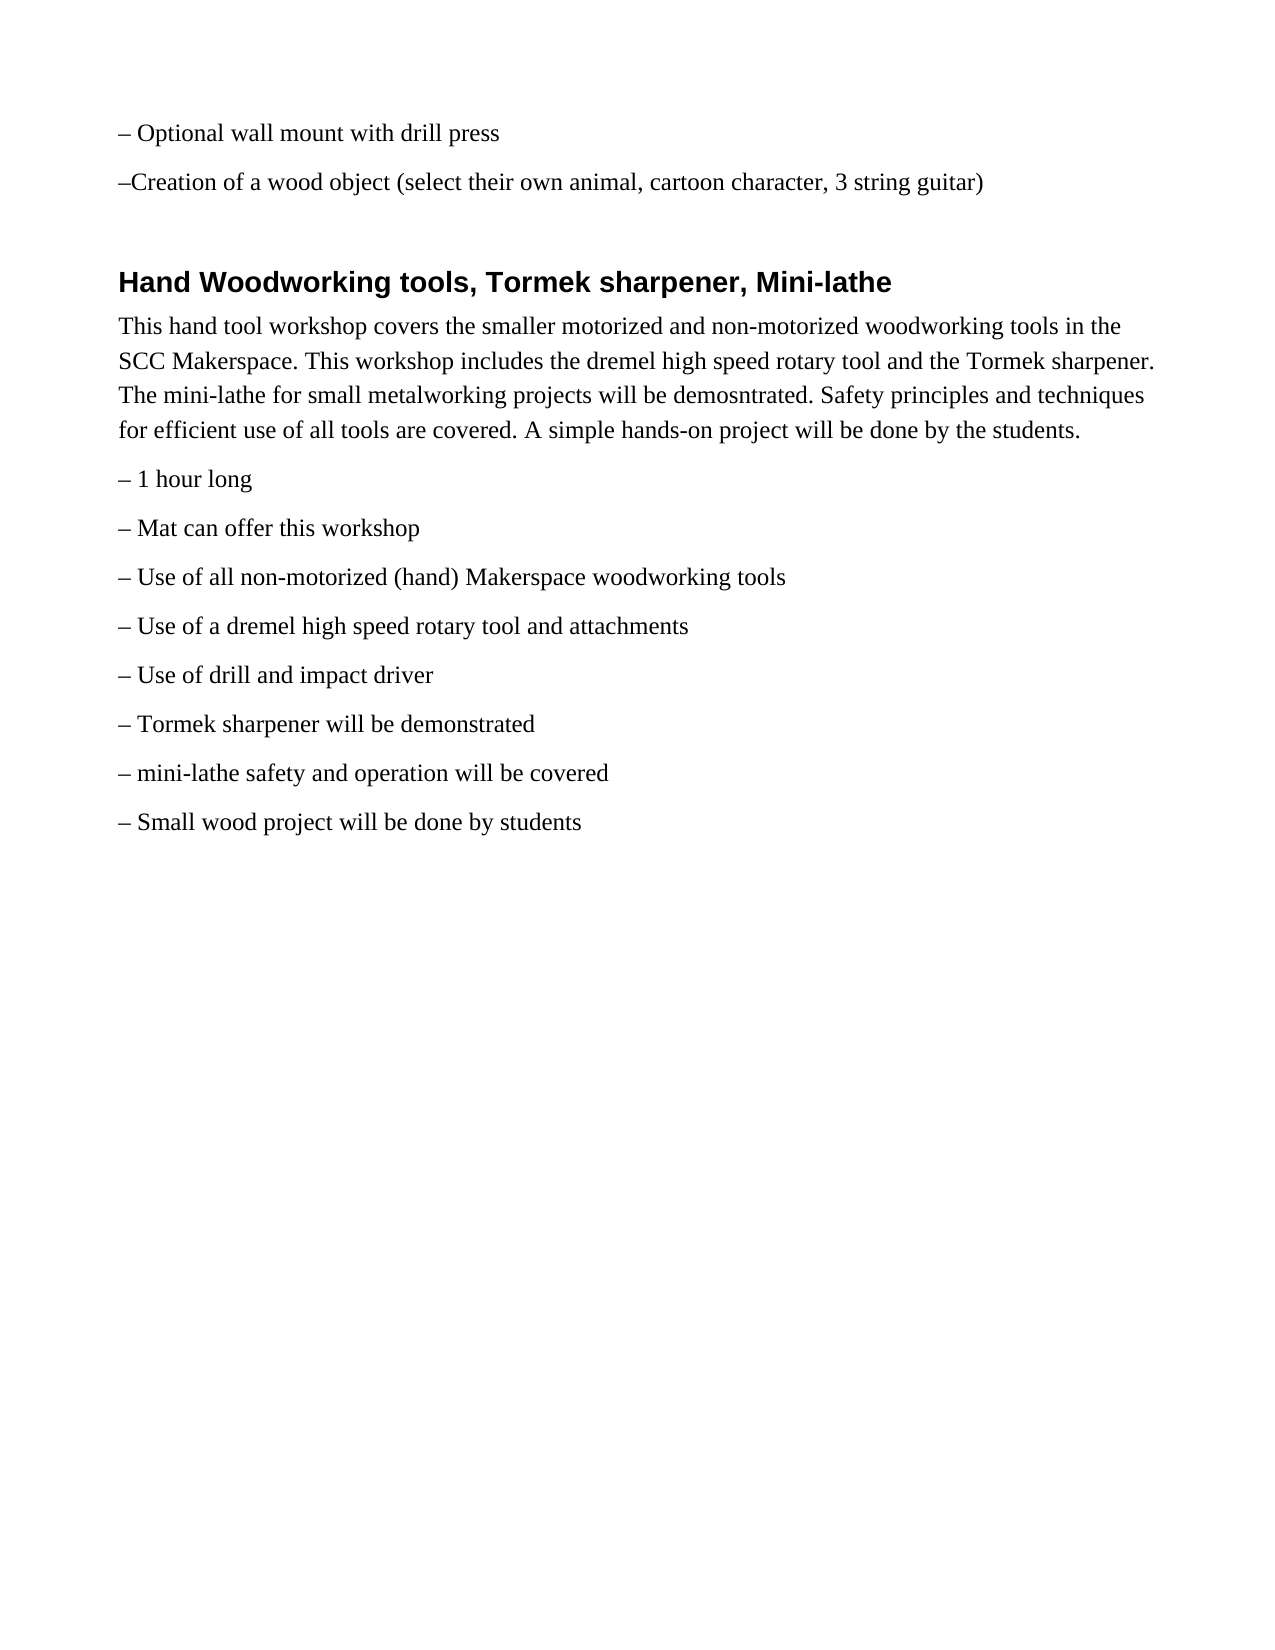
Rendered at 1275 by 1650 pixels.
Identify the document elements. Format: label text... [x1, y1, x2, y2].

text – Use of all non-motorized (hand) Makerspace woodworking tools [118, 562, 1157, 591]
text – Mat can offer this workshop [118, 513, 1157, 542]
text This hand tool workshop covers the smaller motorized and non-motorized woodworking tools in the SCC Makerspace. This workshop includes the dremel high speed rotary tool and the Tormek sharpener. The mini-lathe for small metalworking projects will be demosntrated. Safety principles and techniques for efficient use of all tools are covered. A simple hands-on project will be done by the students. [118, 311, 1157, 443]
text – mini-lathe safety and operation will be covered [118, 758, 1157, 787]
text – 1 hour long [118, 464, 1157, 493]
text – Use of drill and impact driver [118, 660, 1157, 689]
subtitle Hand Woodworking tools, Tormek sharpener, Mini-lathe [118, 265, 1157, 299]
text – Small wood project will be done by students [118, 807, 1157, 836]
text – Tormek sharpener will be demonstrated [118, 709, 1157, 738]
text –Creation of a wood object (select their own animal, cartoon character, 3 string guitar) [118, 167, 1157, 196]
text – Optional wall mount with drill press [118, 118, 1157, 147]
text – Use of a dremel high speed rotary tool and attachments [118, 611, 1157, 640]
